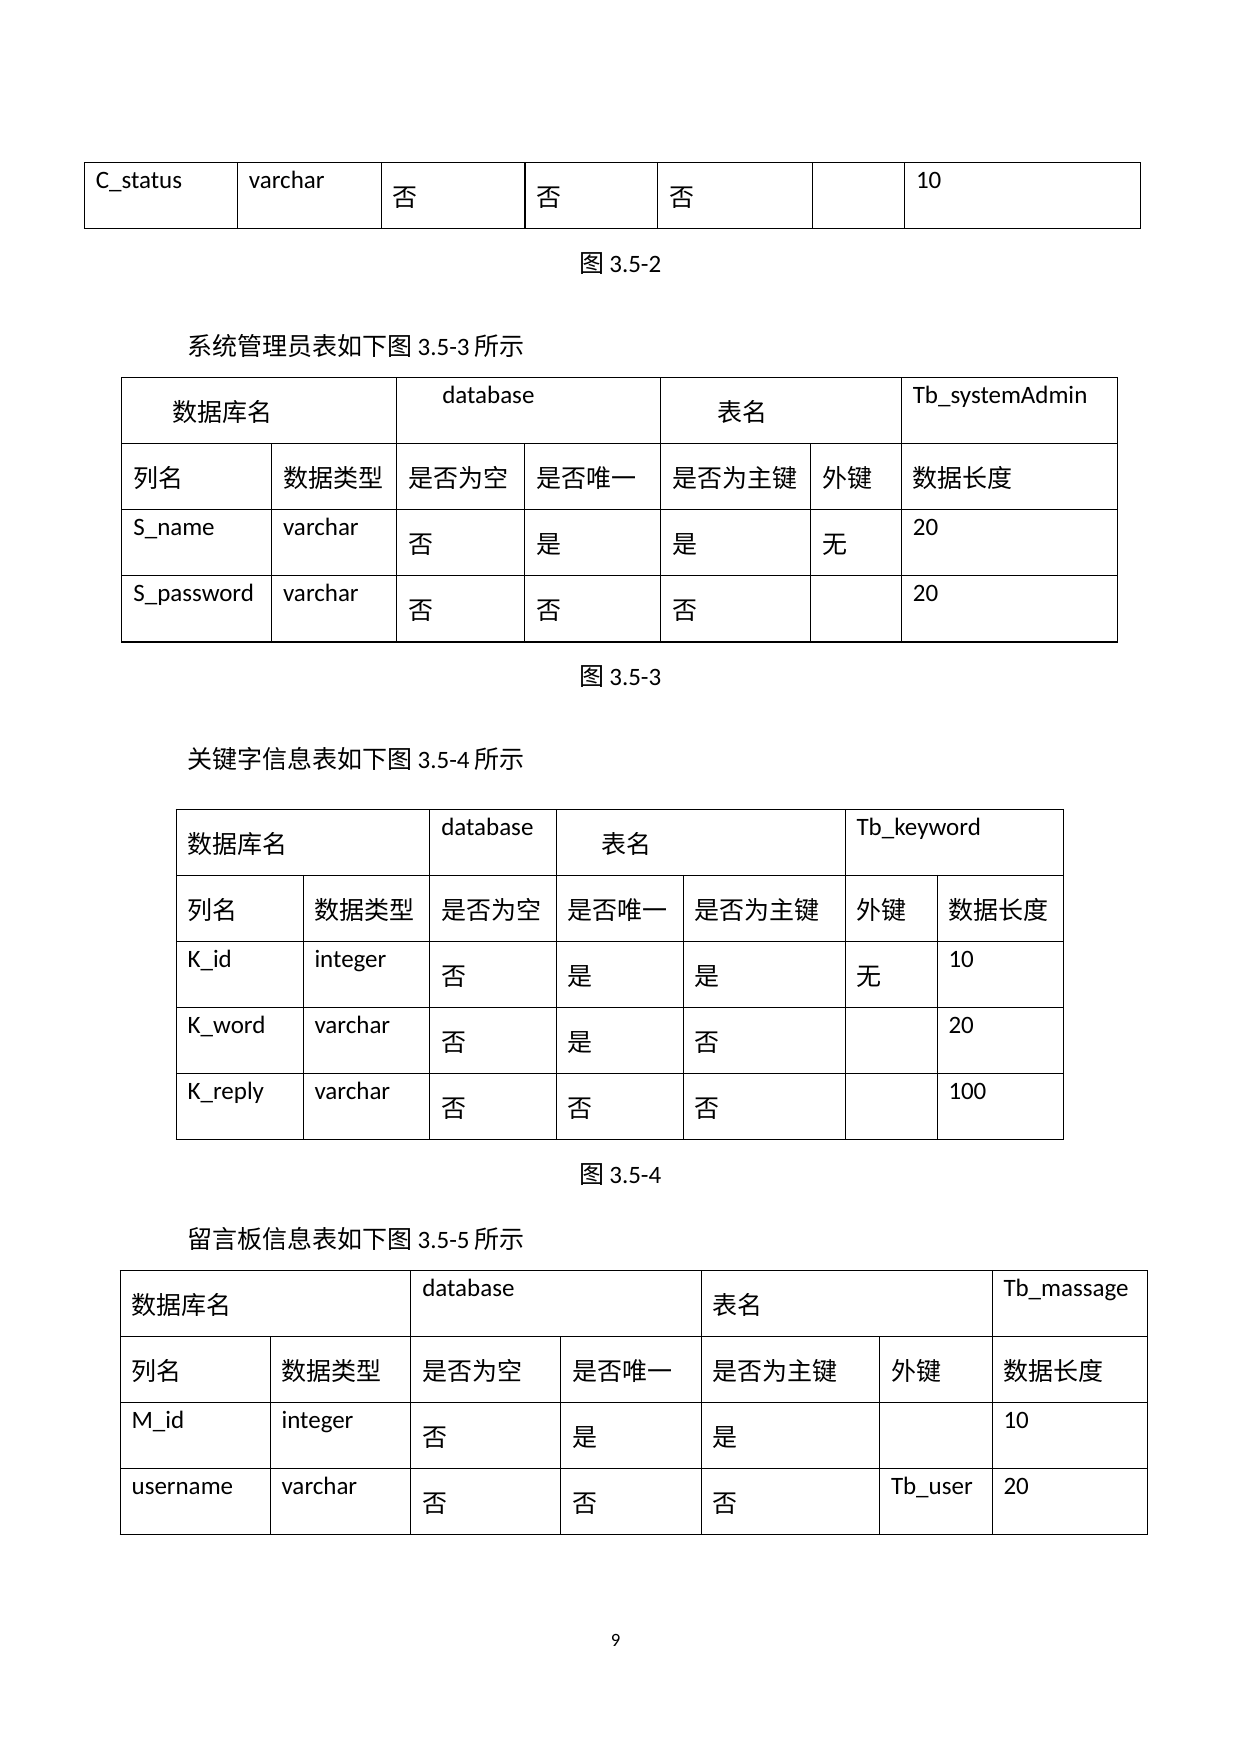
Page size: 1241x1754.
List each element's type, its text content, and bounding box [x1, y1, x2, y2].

table_cell integer [304, 942, 429, 1007]
table_cell 是 [557, 1008, 683, 1073]
table_cell K_id [177, 942, 303, 1007]
table_cell 外键 [846, 876, 937, 941]
table_cell C_status [85, 163, 237, 228]
table_cell 100 [938, 1074, 1063, 1139]
table_cell 否 [658, 163, 812, 228]
table_cell [880, 1403, 992, 1468]
table_cell 20 [902, 576, 1117, 641]
table_cell 数据类型 [271, 1337, 410, 1402]
table_cell 否 [561, 1469, 701, 1534]
table_cell 否 [661, 576, 810, 641]
table_cell 是否唯一 [561, 1337, 701, 1402]
table_cell [811, 576, 901, 641]
table_cell 否 [557, 1074, 683, 1139]
table_cell 数据类型 [304, 876, 429, 941]
table_cell 无 [846, 942, 937, 1007]
table_cell 是 [525, 510, 660, 575]
table_header Tb_massage [993, 1271, 1147, 1336]
table_cell 数据长度 [938, 876, 1063, 941]
table_header 表名 [661, 378, 901, 443]
table_cell 列名 [122, 444, 271, 509]
table_cell M_id [121, 1403, 270, 1468]
table_cell 是 [684, 942, 845, 1007]
table_cell varchar [238, 163, 381, 228]
table_cell 否 [525, 576, 660, 641]
table_cell [846, 1008, 937, 1073]
table_cell 10 [938, 942, 1063, 1007]
table_cell [813, 163, 904, 228]
table_cell varchar [304, 1074, 429, 1139]
table_cell 10 [905, 163, 1140, 228]
table_cell 是 [557, 942, 683, 1007]
table_cell 是否为主键 [684, 876, 845, 941]
table_cell 是 [561, 1403, 701, 1468]
table_header 表名 [557, 810, 845, 875]
table_cell K_reply [177, 1074, 303, 1139]
table_cell varchar [272, 510, 396, 575]
table_cell 是否为主键 [661, 444, 810, 509]
table_cell 否 [397, 576, 524, 641]
table_cell 数据长度 [902, 444, 1117, 509]
table_cell 20 [938, 1008, 1063, 1073]
table_header 表名 [702, 1271, 992, 1336]
text 图3.5-4 [187, 1140, 1053, 1205]
table_cell 无 [811, 510, 901, 575]
table_cell S_password [122, 576, 271, 641]
table_cell 外键 [811, 444, 901, 509]
table_cell K_word [177, 1008, 303, 1073]
table_cell 是 [702, 1403, 879, 1468]
table_cell 否 [702, 1469, 879, 1534]
table_cell 否 [411, 1469, 560, 1534]
table_header Tb_systemAdmin [902, 378, 1117, 443]
table_cell 否 [430, 1008, 556, 1073]
table_cell S_name [122, 510, 271, 575]
text 图3.5-3 [187, 643, 1053, 707]
table_header database [430, 810, 556, 875]
table_cell 列名 [177, 876, 303, 941]
text 留言板信息表如下图3.5-5所示 [187, 1205, 1053, 1270]
table_cell varchar [272, 576, 396, 641]
table_cell 否 [382, 163, 524, 228]
table_cell 是否为空 [411, 1337, 560, 1402]
table_cell 数据类型 [272, 444, 396, 509]
table_cell 否 [397, 510, 524, 575]
table_cell 否 [411, 1403, 560, 1468]
text 图3.5-2 [187, 229, 1053, 294]
table_header database [397, 378, 660, 443]
table_cell Tb_user [880, 1469, 992, 1534]
table_header 数据库名 [177, 810, 429, 875]
table_cell 数据长度 [993, 1337, 1147, 1402]
table_cell 是否为主键 [702, 1337, 879, 1402]
table_cell 是 [661, 510, 810, 575]
table_cell 是否唯一 [557, 876, 683, 941]
table_header Tb_keyword [846, 810, 1063, 875]
text 系统管理员表如下图3.5-3所示 [187, 312, 1053, 377]
table_cell 列名 [121, 1337, 270, 1402]
table_cell 否 [526, 163, 657, 228]
table_cell username [121, 1469, 270, 1534]
table_cell 否 [430, 942, 556, 1007]
table_cell 是否为空 [397, 444, 524, 509]
table_header database [411, 1271, 701, 1336]
table_header 数据库名 [122, 378, 396, 443]
table_cell varchar [271, 1469, 410, 1534]
table_cell 是否唯一 [525, 444, 660, 509]
table_cell 外键 [880, 1337, 992, 1402]
table_cell [846, 1074, 937, 1139]
table_cell varchar [304, 1008, 429, 1073]
table_cell integer [271, 1403, 410, 1468]
table_cell 否 [684, 1008, 845, 1073]
table_cell 是否为空 [430, 876, 556, 941]
table_cell 否 [684, 1074, 845, 1139]
table_header 数据库名 [121, 1271, 410, 1336]
table_cell 20 [902, 510, 1117, 575]
text 关键字信息表如下图3.5-4所示 [187, 726, 1053, 791]
table_cell 10 [993, 1403, 1147, 1468]
table_cell 否 [430, 1074, 556, 1139]
table_cell 20 [993, 1469, 1147, 1534]
